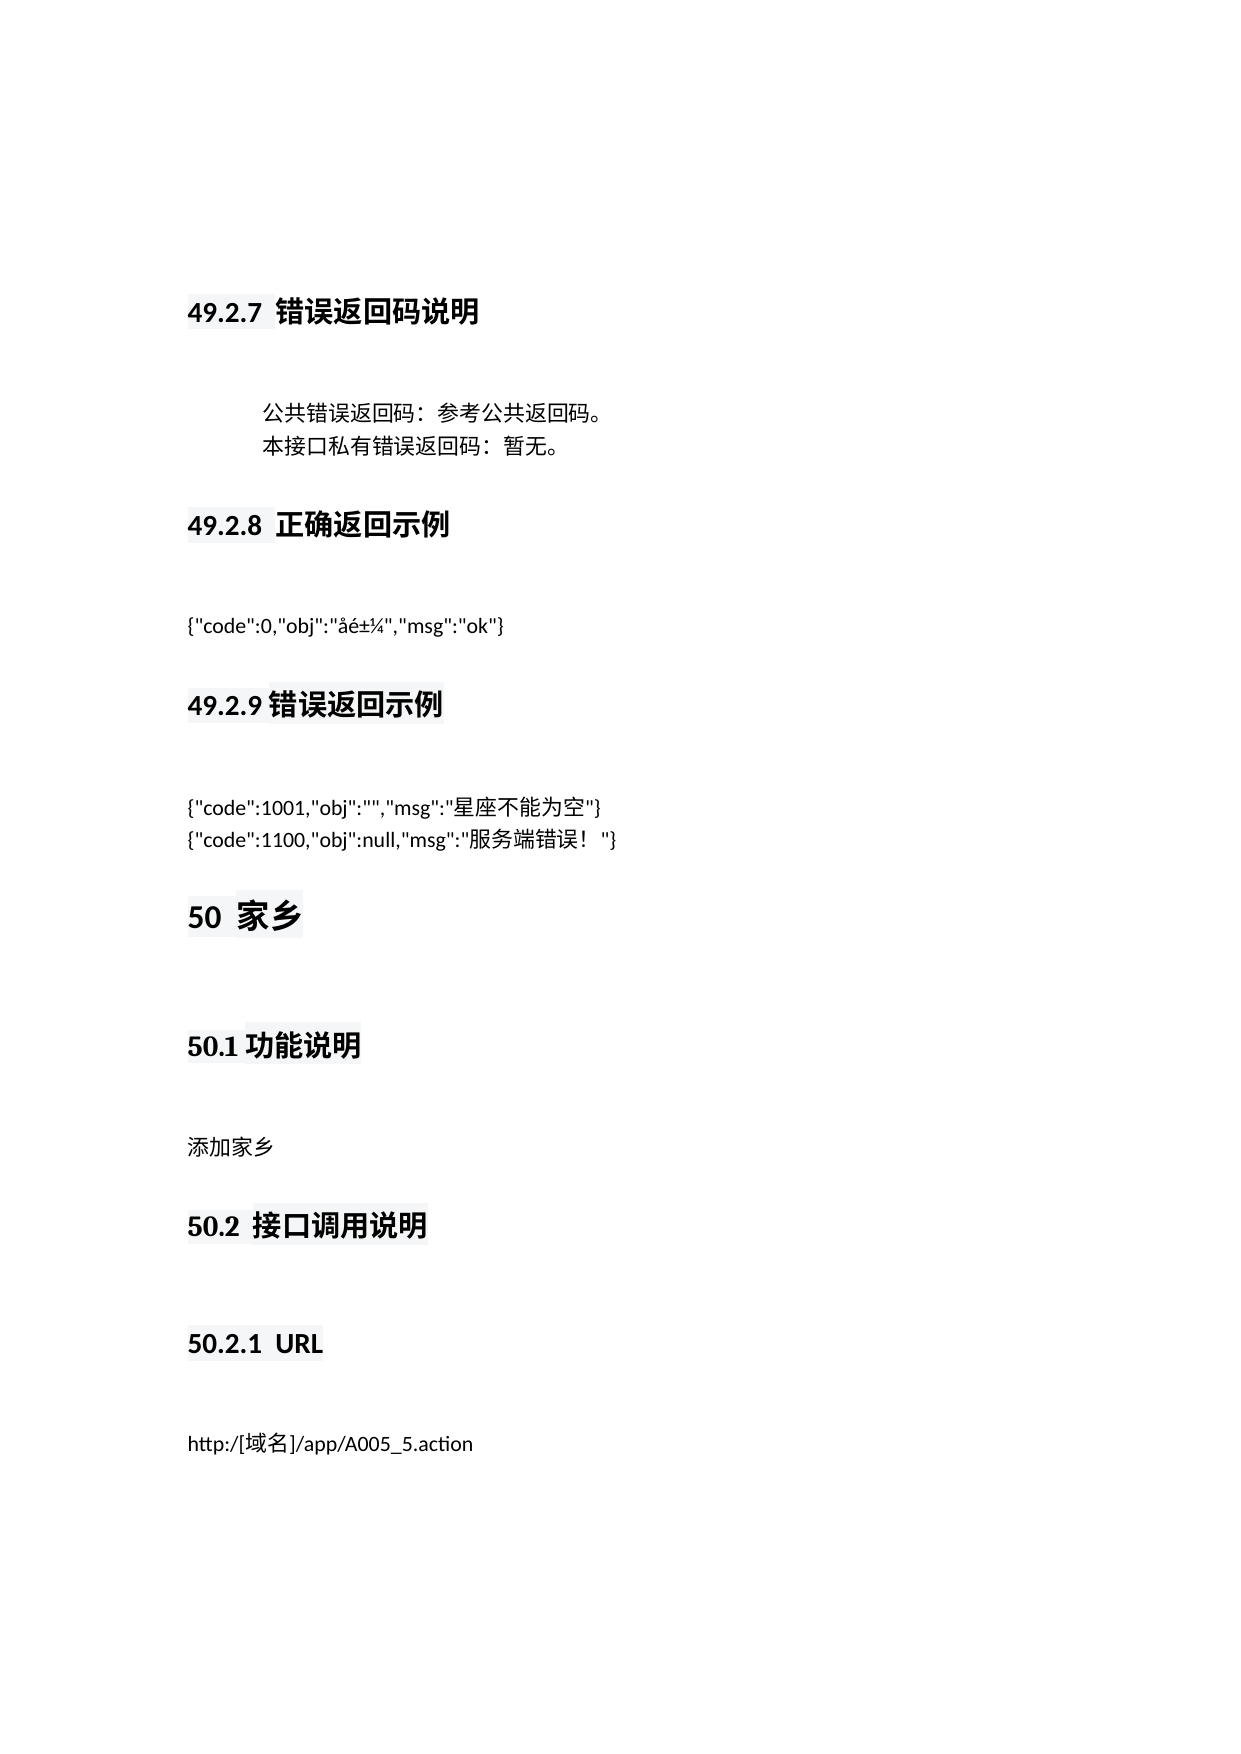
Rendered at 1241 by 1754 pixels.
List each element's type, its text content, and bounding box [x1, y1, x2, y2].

text {"code":1001,"obj":"","msg":"星座不能为空"} [187, 789, 1053, 822]
subtitle 50.1 功能说明 [187, 1011, 1053, 1076]
subtitle 50 家乡 [187, 882, 1053, 947]
subtitle 49.2.7 错误返回码说明 [187, 277, 1053, 342]
text {"code":1100,"obj":null,"msg":"服务端错误！"} [187, 822, 1053, 854]
subtitle 49.2.9 错误返回示例 [187, 671, 1053, 736]
text {"code":0,"obj":"åé±¼","msg":"ok"} [187, 609, 1053, 641]
text 本接口私有错误返回码：暂无。 [262, 428, 1053, 461]
subtitle 50.2.1 URL [187, 1310, 1053, 1375]
subtitle 49.2.8 正确返回示例 [187, 490, 1053, 555]
text 公共错误返回码：参考公共返回码。 [262, 396, 1053, 428]
subtitle 50.2 接口调用说明 [187, 1191, 1053, 1256]
text 添加家乡 [187, 1130, 1053, 1162]
text http:/[域名]/app/A005_5.action [187, 1425, 1053, 1458]
